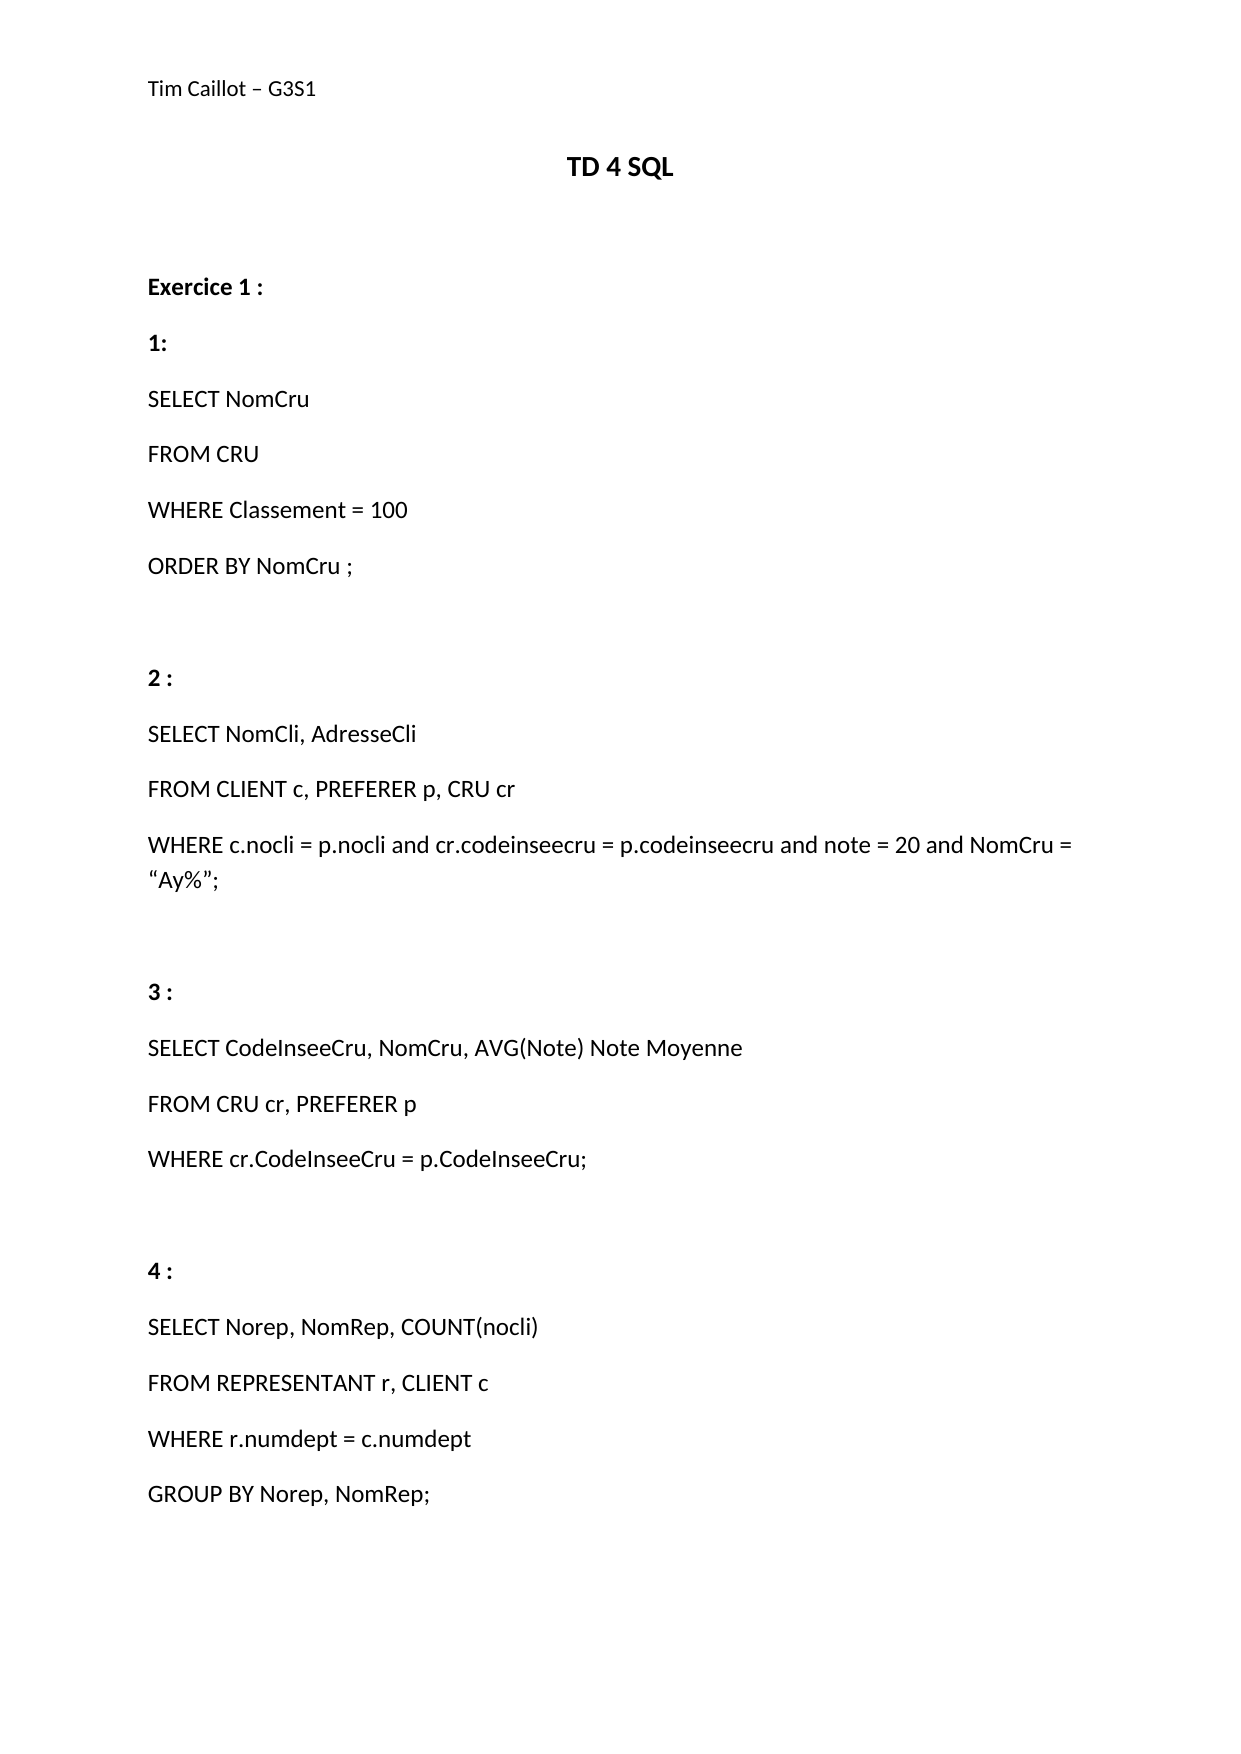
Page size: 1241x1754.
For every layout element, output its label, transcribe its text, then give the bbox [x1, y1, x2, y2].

text SELECT NomCru [148, 383, 1093, 413]
text ORDER BY NomCru ; [148, 550, 1093, 581]
text SELECT CodeInseeCru, NomCru, AVG(Note) Note Moyenne [148, 1032, 1093, 1062]
text 3 : [148, 976, 1093, 1007]
text 2 : [148, 662, 1093, 692]
text FROM CLIENT c, PREFERER p, CRU cr [148, 774, 1093, 804]
text FROM CRU cr, PREFERER p [148, 1088, 1093, 1118]
text FROM CRU [148, 439, 1093, 469]
text WHERE r.numdept = c.numdept [148, 1423, 1093, 1453]
text 1: [148, 327, 1093, 357]
text WHERE c.nocli = p.nocli and cr.codeinseecru = p.codeinseecru and note = 20 and NomCru = “Ay%”; [148, 829, 1093, 895]
text SELECT Norep, NomRep, COUNT(nocli) [148, 1311, 1093, 1342]
text Exercice 1 : [148, 271, 1093, 302]
text WHERE Classement = 100 [148, 494, 1093, 525]
text GROUP BY Norep, NomRep; [148, 1479, 1093, 1509]
text TD 4 SQL [148, 148, 1093, 183]
text SELECT NomCli, AdresseCli [148, 718, 1093, 748]
text WHERE cr.CodeInseeCru = p.CodeInseeCru; [148, 1144, 1093, 1174]
text FROM REPRESENTANT r, CLIENT c [148, 1367, 1093, 1397]
text 4 : [148, 1255, 1093, 1286]
